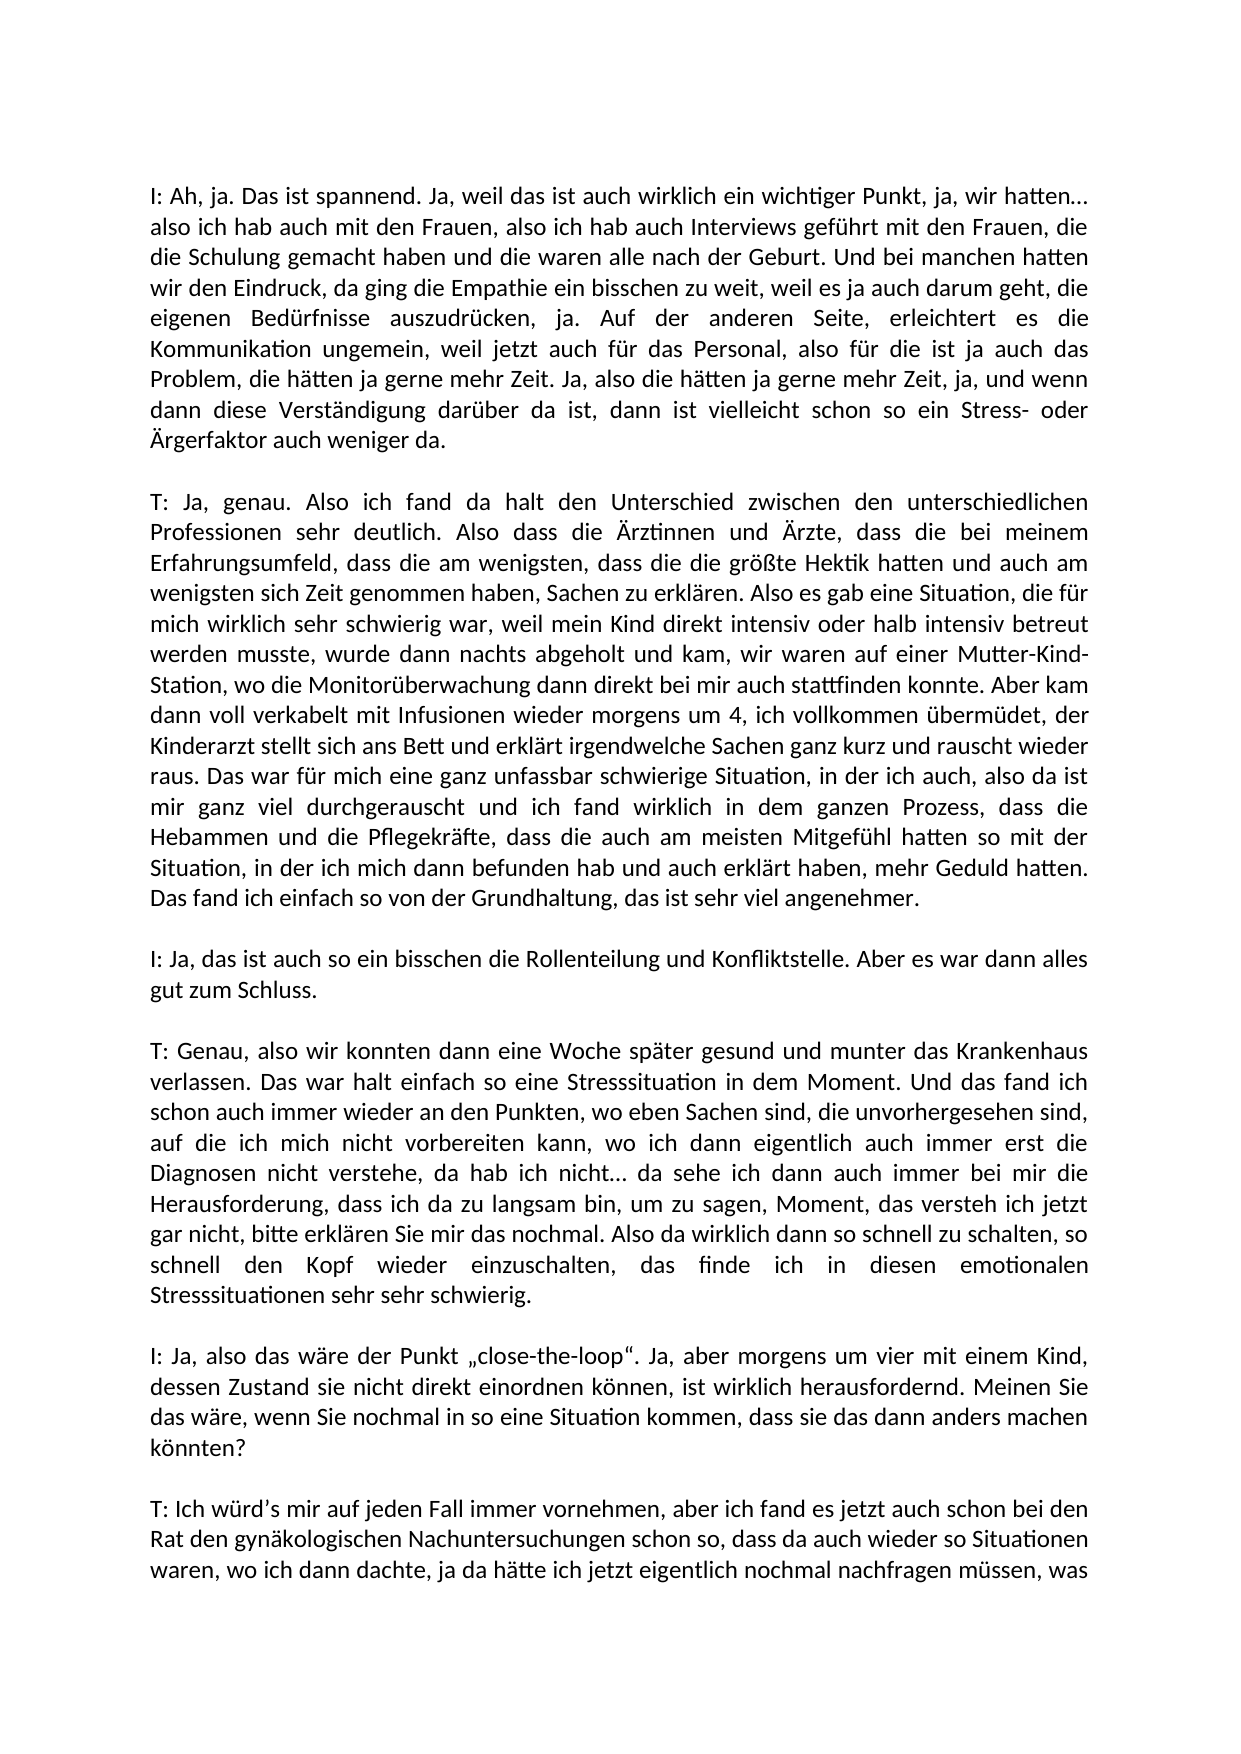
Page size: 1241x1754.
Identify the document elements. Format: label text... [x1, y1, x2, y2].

text I: Ah, ja. Das ist spannend. Ja, weil das ist auch wirklich ein wichtiger Punkt, ja, wir hatten… also ich hab auch mit den Frauen, also ich hab auch Interviews geführt mit den Frauen, die die Schulung gemacht haben und die waren alle nach der Geburt. Und bei manchen hatten wir den Eindruck, da ging die Empathie ein bisschen zu weit, weil es ja auch darum geht, die eigenen Bedürfnisse auszudrücken, ja. Auf der anderen Seite, erleichtert es die Kommunikation ungemein, weil jetzt auch für das Personal, also für die ist ja auch das Problem, die hätten ja gerne mehr Zeit. Ja, also die hätten ja gerne mehr Zeit, ja, und wenn dann diese Verständigung darüber da ist, dann ist vielleicht schon so ein Stress- oder Ärgerfaktor auch weniger da. [150, 181, 1090, 455]
text I: Ja, also das wäre der Punkt „close-the-loop“. Ja, aber morgens um vier mit einem Kind, dessen Zustand sie nicht direkt einordnen können, ist wirklich herausfordernd. Meinen Sie das wäre, wenn Sie nochmal in so eine Situation kommen, dass sie das dann anders machen könnten? [150, 1340, 1090, 1462]
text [150, 1493, 1090, 1584]
text T: Ja, genau. Also ich fand da halt den Unterschied zwischen den unterschiedlichen Professionen sehr deutlich. Also dass die Ärztinnen und Ärzte, dass die bei meinem Erfahrungsumfeld, dass die am wenigsten, dass die die größte Hektik hatten und auch am wenigsten sich Zeit genommen haben, Sachen zu erklären. Also es gab eine Situation, die für mich wirklich sehr schwierig war, weil mein Kind direkt intensiv oder halb intensiv betreut werden musste, wurde dann nachts abgeholt und kam, wir waren auf einer Mutter-Kind-Station, wo die Monitorüberwachung dann direkt bei mir auch stattfinden konnte. Aber kam dann voll verkabelt mit Infusionen wieder morgens um 4, ich vollkommen übermüdet, der Kinderarzt stellt sich ans Bett und erklärt irgendwelche Sachen ganz kurz und rauscht wieder raus. Das war für mich eine ganz unfassbar schwierige Situation, in der ich auch, also da ist mir ganz viel durchgerauscht und ich fand wirklich in dem ganzen Prozess, dass die Hebammen und die Pflegekräfte, dass die auch am meisten Mitgefühl hatten so mit der Situation, in der ich mich dann befunden hab und auch erklärt haben, mehr Geduld hatten. Das fand ich einfach so von der Grundhaltung, das ist sehr viel angenehmer. [150, 486, 1090, 913]
text T: Genau, also wir konnten dann eine Woche später gesund und munter das Krankenhaus verlassen. Das war halt einfach so eine Stresssituation in dem Moment. Und das fand ich schon auch immer wieder an den Punkten, wo eben Sachen sind, die unvorhergesehen sind, auf die ich mich nicht vorbereiten kann, wo ich dann eigentlich auch immer erst die Diagnosen nicht verstehe, da hab ich nicht… da sehe ich dann auch immer bei mir die Herausforderung, dass ich da zu langsam bin, um zu sagen, Moment, das versteh ich jetzt gar nicht, bitte erklären Sie mir das nochmal. Also da wirklich dann so schnell zu schalten, so schnell den Kopf wieder einzuschalten, das finde ich in diesen emotionalen Stresssituationen sehr sehr schwierig. [150, 1035, 1090, 1310]
text I: Ja, das ist auch so ein bisschen die Rollenteilung und Konfliktstelle. Aber es war dann alles gut zum Schluss. [150, 943, 1090, 1004]
